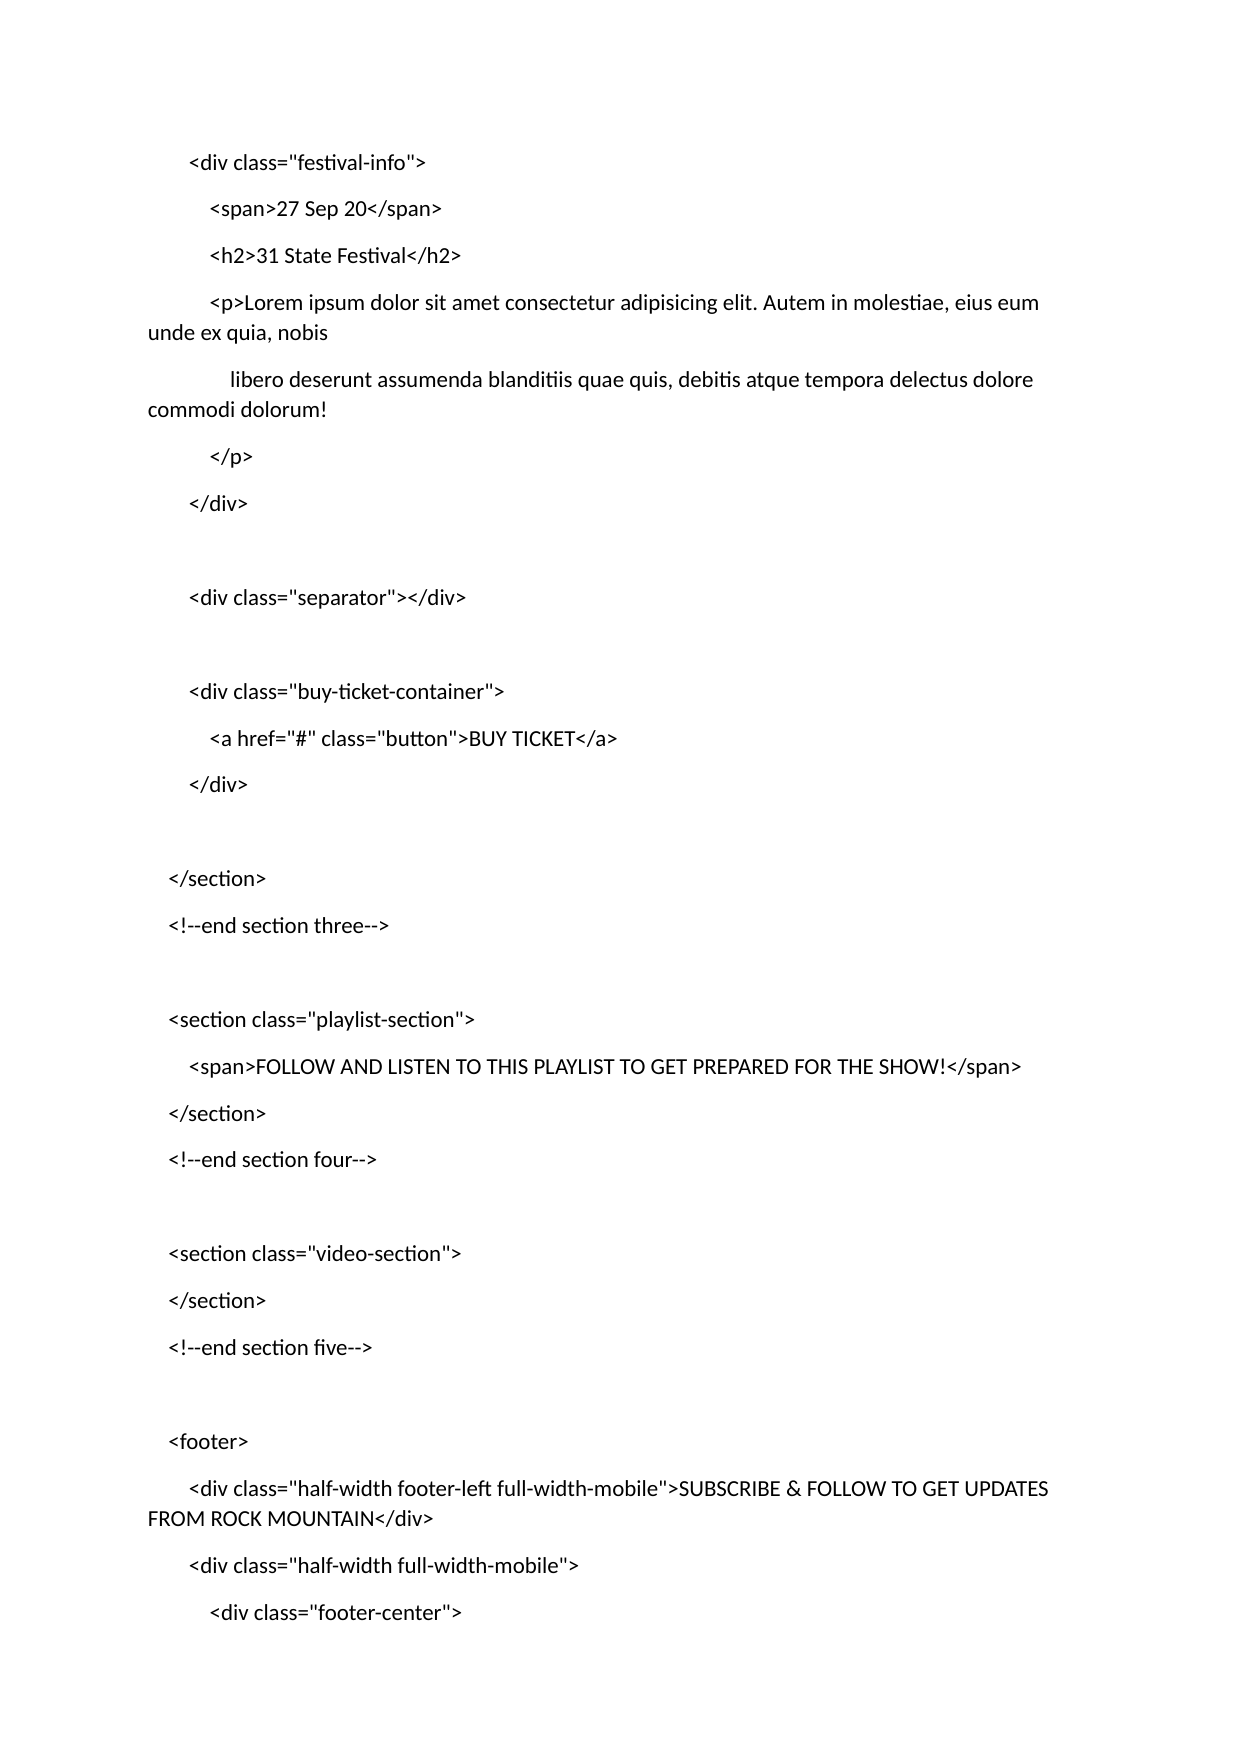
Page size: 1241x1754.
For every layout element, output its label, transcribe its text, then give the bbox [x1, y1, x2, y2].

text <h2>31 State Festival</h2> [148, 241, 1093, 269]
text <a href="#" class="button">BUY TICKET</a> [148, 724, 1093, 752]
text <footer> [148, 1427, 1093, 1455]
text <!--end section three--> [148, 911, 1093, 939]
text <div class="half-width full-width-mobile"> [148, 1551, 1093, 1579]
text libero deserunt assumenda blanditiis quae quis, debitis atque tempora delectus dolore commodi dolorum! [148, 365, 1093, 423]
text </section> [148, 1099, 1093, 1127]
text <section class="video-section"> [148, 1239, 1093, 1267]
text <!--end section four--> [148, 1146, 1093, 1173]
text <span>27 Sep 20</span> [148, 194, 1093, 222]
text <div class="footer-center"> [148, 1598, 1093, 1626]
text <!--end section five--> [148, 1333, 1093, 1361]
text <p>Lorem ipsum dolor sit amet consectetur adipisicing elit. Autem in molestiae, eius eum unde ex quia, nobis [148, 288, 1093, 346]
text </section> [148, 1286, 1093, 1314]
text <div class="buy-ticket-container"> [148, 677, 1093, 705]
text <div class="festival-info"> [148, 148, 1093, 176]
text </p> [148, 442, 1093, 470]
text <section class="playlist-section"> [148, 1005, 1093, 1033]
text <div class="separator"></div> [148, 583, 1093, 611]
text </section> [148, 864, 1093, 892]
text <span>FOLLOW AND LISTEN TO THIS PLAYLIST TO GET PREPARED FOR THE SHOW!</span> [148, 1052, 1093, 1080]
text </div> [148, 771, 1093, 798]
text </div> [148, 489, 1093, 517]
text <div class="half-width footer-left full-width-mobile">SUBSCRIBE & FOLLOW TO GET UPDATES FROM ROCK MOUNTAIN</div> [148, 1474, 1093, 1532]
